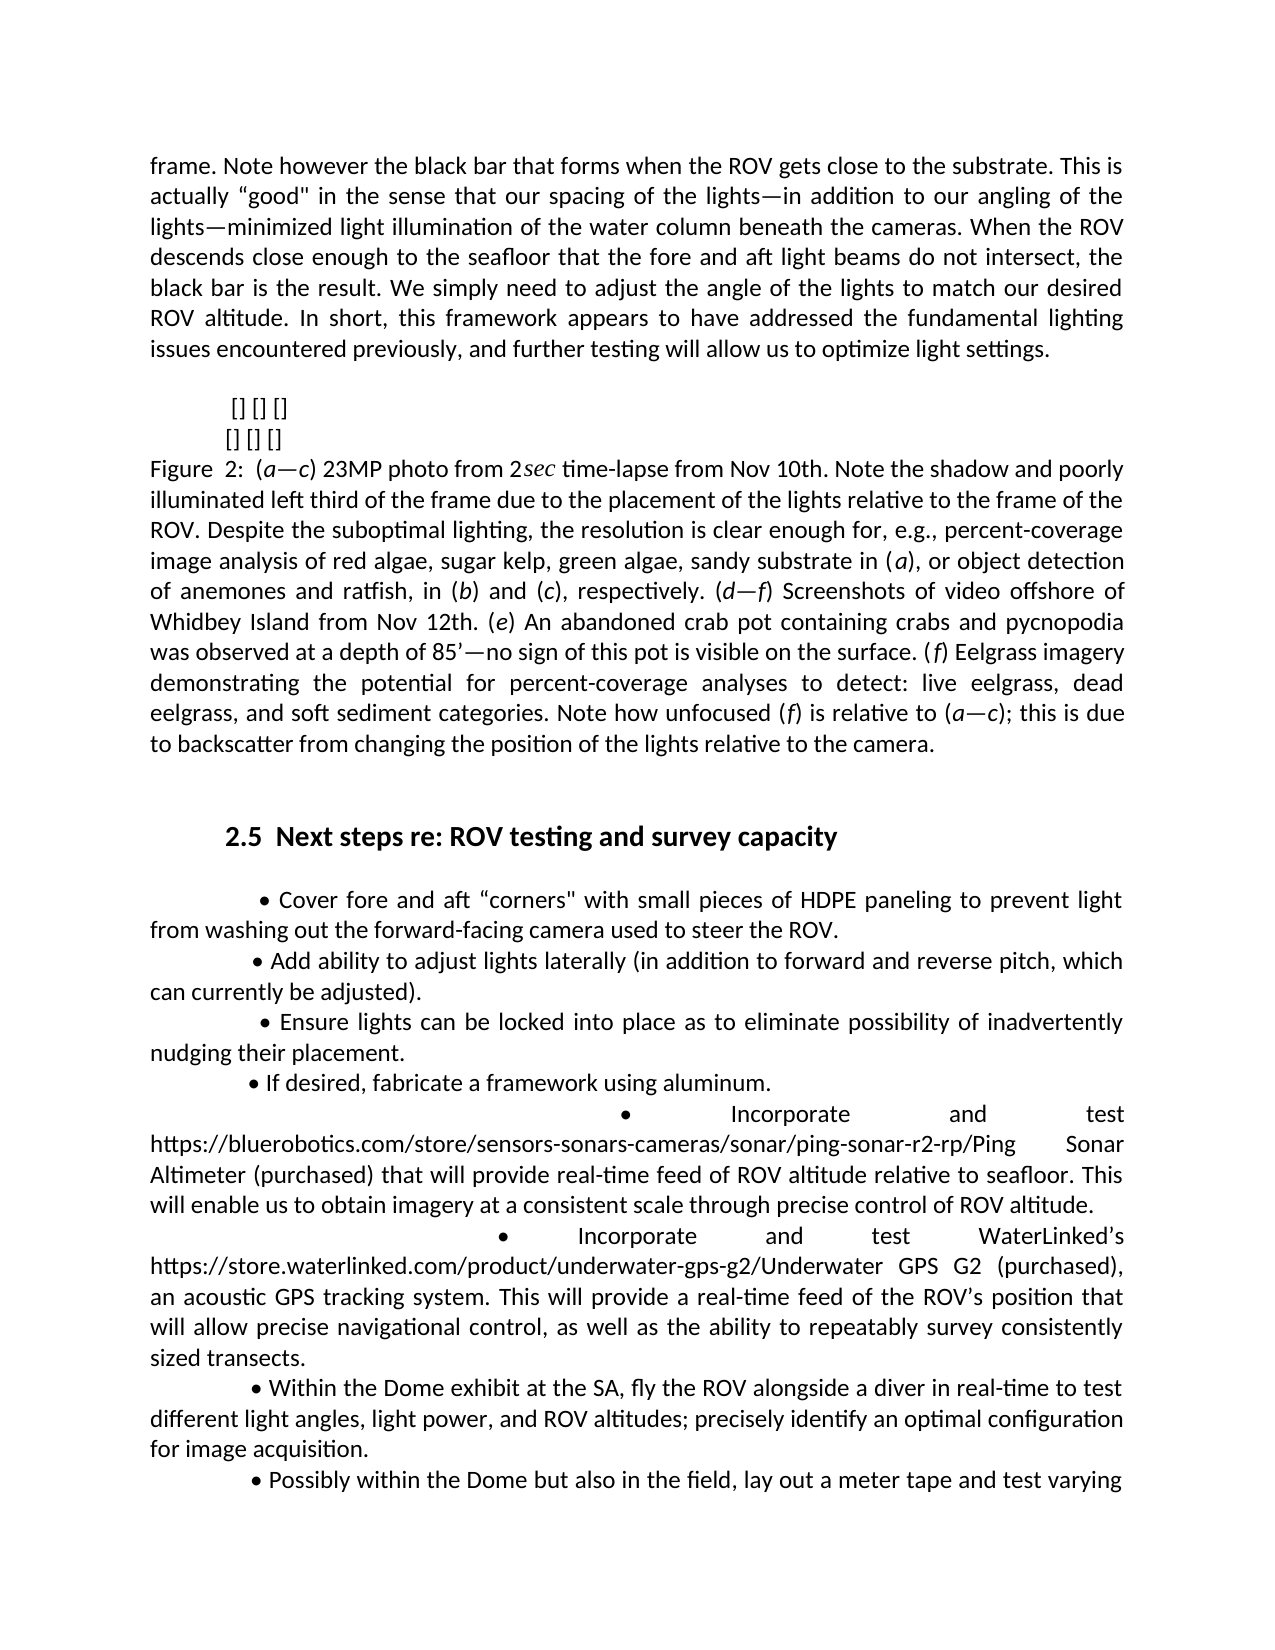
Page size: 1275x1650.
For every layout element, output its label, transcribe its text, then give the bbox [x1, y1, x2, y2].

text • Cover fore and aft “corners" with small pieces of HDPE paneling to prevent light from washing out the forward-facing camera used to steer the ROV. [150, 884, 1125, 945]
text [] [] [] [150, 392, 1125, 423]
text • Within the Dome exhibit at the SA, fly the ROV alongside a diver in real-time to test different light angles, light power, and ROV altitudes; precisely identify an optimal configuration for image acquisition. [150, 1372, 1125, 1464]
text Figure 2: (a—c) 23MP photo from 2 time-lapse from Nov 10th. Note the shadow and poorly illuminated left third of the frame due to the placement of the lights relative to the frame of the ROV. Despite the suboptimal lighting, the resolution is clear enough for, e.g., percent-coverage image analysis of red algae, sugar kelp, green algae, sandy substrate in (a), or object detection of anemones and ratfish, in (b) and (c), respectively. (d—f) Screenshots of video offshore of Whidbey Island from Nov 12th. (e) An abandoned crab pot containing crabs and pycnopodia was observed at a depth of 85’—no sign of this pot is visible on the surface. (f) Eelgrass imagery demonstrating the potential for percent-coverage analyses to detect: live eelgrass, dead eelgrass, and soft sediment categories. Note how unfocused (f) is relative to (a—c); this is due to backscatter from changing the position of the lights relative to the camera. [150, 453, 1125, 759]
text • Incorporate and test WaterLinked’s https://store.waterlinked.com/product/underwater-gps-g2/Underwater GPS G2 (purchased), an acoustic GPS tracking system. This will provide a real-time feed of the ROV’s position that will allow precise navigational control, as well as the ability to repeatably survey consistently sized transects. [150, 1220, 1125, 1372]
text • If desired, fabricate a framework using aluminum. [150, 1067, 1125, 1098]
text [150, 1464, 1125, 1494]
text • Incorporate and test https://bluerobotics.com/store/sensors-sonars-cameras/sonar/ping-sonar-r2-rp/Ping Sonar Altimeter (purchased) that will provide real-time feed of ROV altitude relative to seafloor. This will enable us to obtain imagery at a consistent scale through precise control of ROV altitude. [150, 1098, 1125, 1220]
text • Add ability to adjust lights laterally (in addition to forward and reverse pitch, which can currently be adjusted). [150, 945, 1125, 1006]
text • Ensure lights can be locked into place as to eliminate possibility of inadvertently nudging their placement. [150, 1006, 1125, 1067]
subtitle 2.5 Next steps re: ROV testing and survey capacity [150, 818, 1125, 853]
text [] [] [] [150, 423, 1125, 453]
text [150, 150, 1125, 364]
